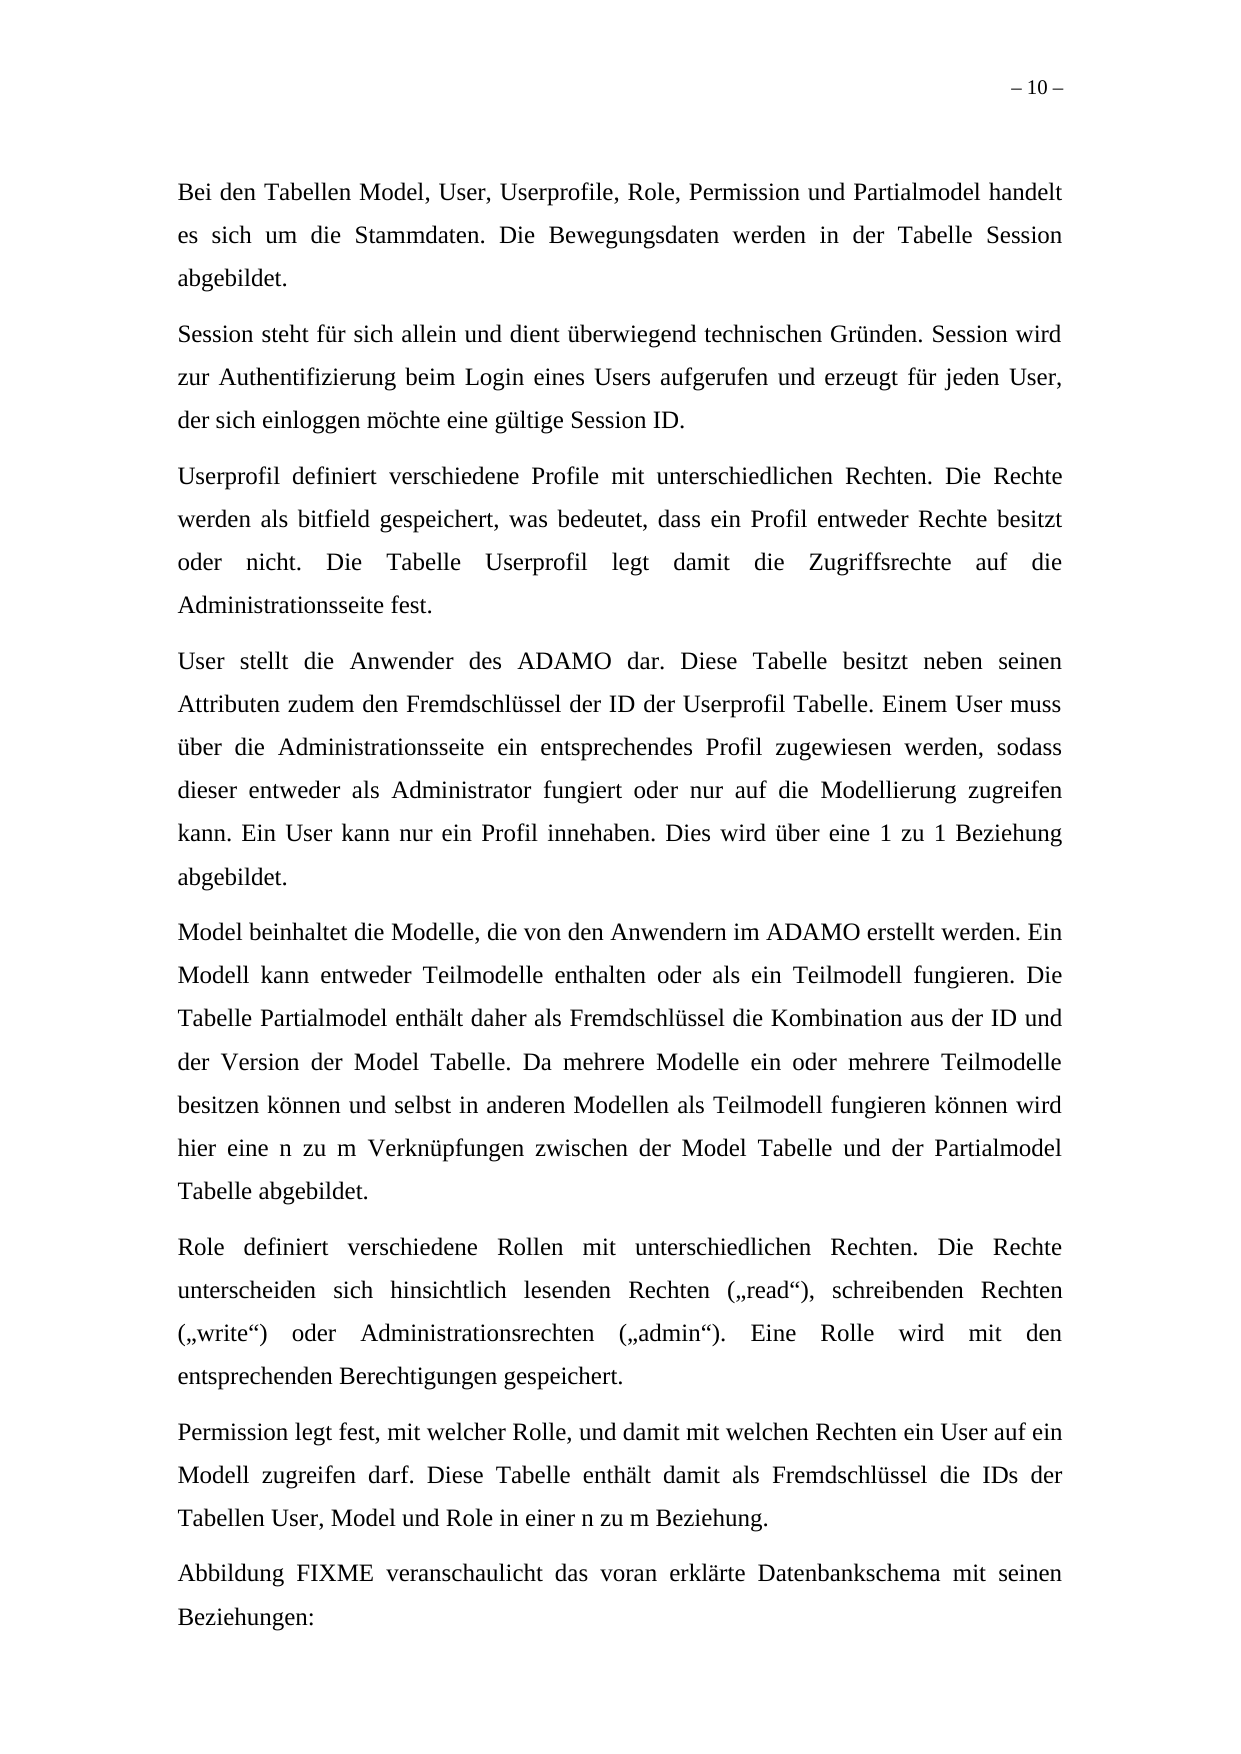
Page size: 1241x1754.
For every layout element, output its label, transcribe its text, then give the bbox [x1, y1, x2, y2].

text Model beinhaltet die Modelle, die von den Anwendern im ADAMO erstellt werden. Ein Modell kann entweder Teilmodelle enthalten oder als ein Teilmodell fungieren. Die Tabelle Partialmodel enthält daher als Fremdschlüssel die Kombination aus der ID und der Version der Model Tabelle. Da mehrere Modelle ein oder mehrere Teilmodelle besitzen können und selbst in anderen Modellen als Teilmodell fungieren können wird hier eine n zu m Verknüpfungen zwischen der Model Tabelle und der Partialmodel Tabelle abgebildet. [177, 917, 1063, 1205]
text Permission legt fest, mit welcher Rolle, und damit mit welchen Rechten ein User auf ein Modell zugreifen darf. Diese Tabelle enthält damit als Fremdschlüssel die IDs der Tabellen User, Model und Role in einer n zu m Beziehung. [177, 1417, 1063, 1532]
text User stellt die Anwender des ADAMO dar. Diese Tabelle besitzt neben seinen Attributen zudem den Fremdschlüssel der ID der Userprofil Tabelle. Einem User muss über die Administrationsseite ein entsprechendes Profil zugewiesen werden, sodass dieser entweder als Administrator fungiert oder nur auf die Modellierung zugreifen kann. Ein User kann nur ein Profil innehaben. Dies wird über eine 1 zu 1 Beziehung abgebildet. [177, 646, 1063, 890]
text Bei den Tabellen Model, User, Userprofile, Role, Permission und Partialmodel handelt es sich um die Stammdaten. Die Bewegungsdaten werden in der Tabelle Session abgebildet. [177, 177, 1063, 292]
text Abbildung FIXME veranschaulicht das voran erklärte Datenbankschema mit seinen Beziehungen: [177, 1558, 1063, 1630]
text Userprofil definiert verschiedene Profile mit unterschiedlichen Rechten. Die Rechte werden als bitfield gespeichert, was bedeutet, dass ein Profil entweder Rechte besitzt oder nicht. Die Tabelle Userprofil legt damit die Zugriffsrechte auf die Administrationsseite fest. [177, 461, 1063, 619]
text Session steht für sich allein und dient überwiegend technischen Gründen. Session wird zur Authentifizierung beim Login eines Users aufgerufen und erzeugt für jeden User, der sich einloggen möchte eine gültige Session ID. [177, 319, 1063, 434]
text Role definiert verschiedene Rollen mit unterschiedlichen Rechten. Die Rechte unterscheiden sich hinsichtlich lesenden Rechten („read“), schreibenden Rechten („write“) oder Administrationsrechten („admin“). Eine Rolle wird mit den entsprechenden Berechtigungen gespeichert. [177, 1232, 1063, 1390]
